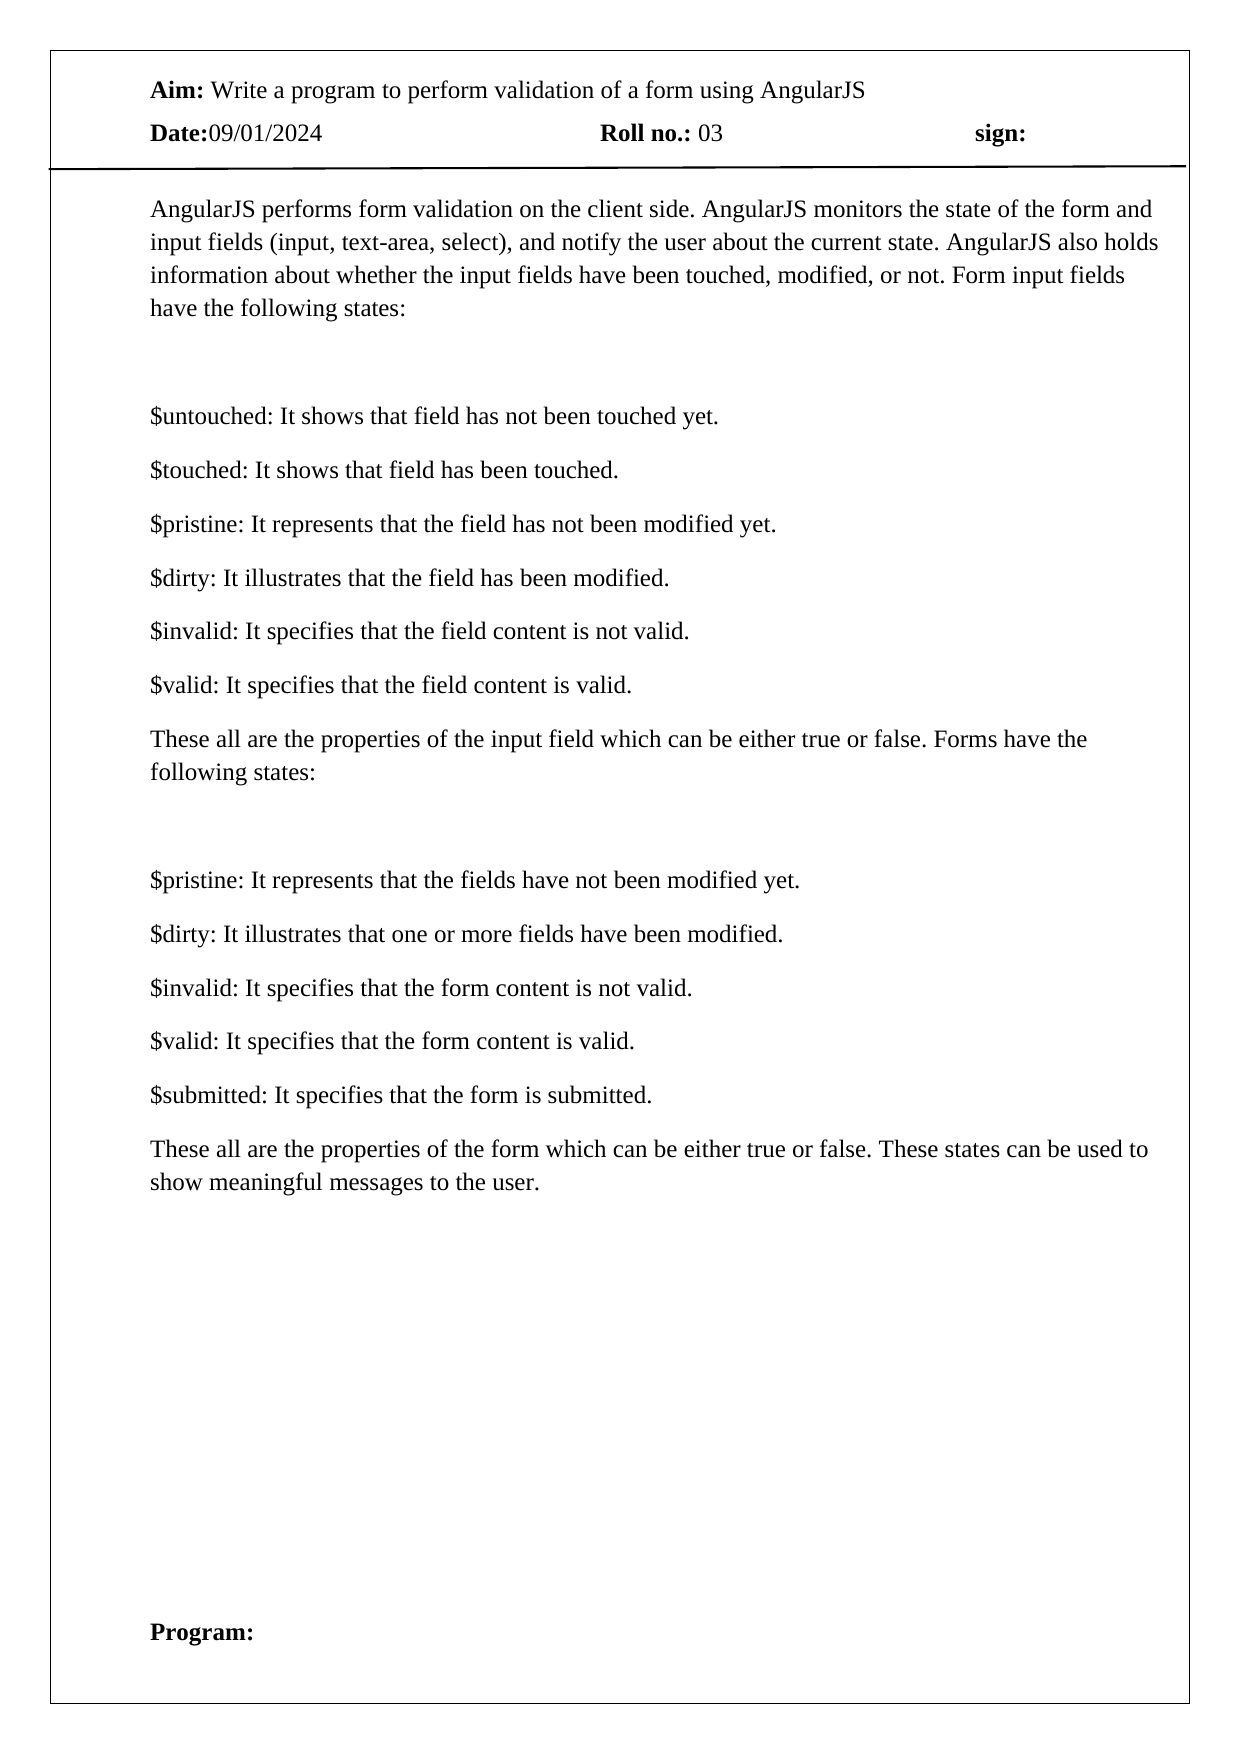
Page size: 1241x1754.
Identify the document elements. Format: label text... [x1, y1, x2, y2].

text $untouched: It shows that field has not been touched yet. [150, 401, 1165, 430]
text $dirty: It illustrates that one or more fields have been modified. [150, 919, 1165, 947]
text AngularJS performs form validation on the client side. AngularJS monitors the state of the form and input fields (input, text-area, select), and notify the user about the current state. AngularJS also holds information about whether the input fields have been touched, modified, or not. Form input fields have the following states: [150, 194, 1165, 322]
text Date:09/01/2024 Roll no.: 03 sign: [150, 118, 1165, 147]
text $valid: It specifies that the form content is valid. [150, 1026, 1165, 1055]
text These all are the properties of the input field which can be either true or false. Forms have the following states: [150, 724, 1165, 786]
text Aim: Write a program to perform validation of a form using AngularJS [150, 75, 1165, 104]
text $pristine: It represents that the fields have not been modified yet. [150, 865, 1165, 894]
text $submitted: It specifies that the form is submitted. [150, 1080, 1165, 1109]
text $pristine: It represents that the field has not been modified yet. [150, 509, 1165, 537]
text $invalid: It specifies that the field content is not valid. [150, 616, 1165, 645]
text $dirty: It illustrates that the field has been modified. [150, 563, 1165, 591]
text $invalid: It specifies that the form content is not valid. [150, 973, 1165, 1001]
text Program: [150, 1617, 1165, 1646]
text $valid: It specifies that the field content is valid. [150, 670, 1165, 699]
text $touched: It shows that field has been touched. [150, 455, 1165, 484]
text These all are the properties of the form which can be either true or false. These states can be used to show meaningful messages to the user. [150, 1134, 1165, 1196]
